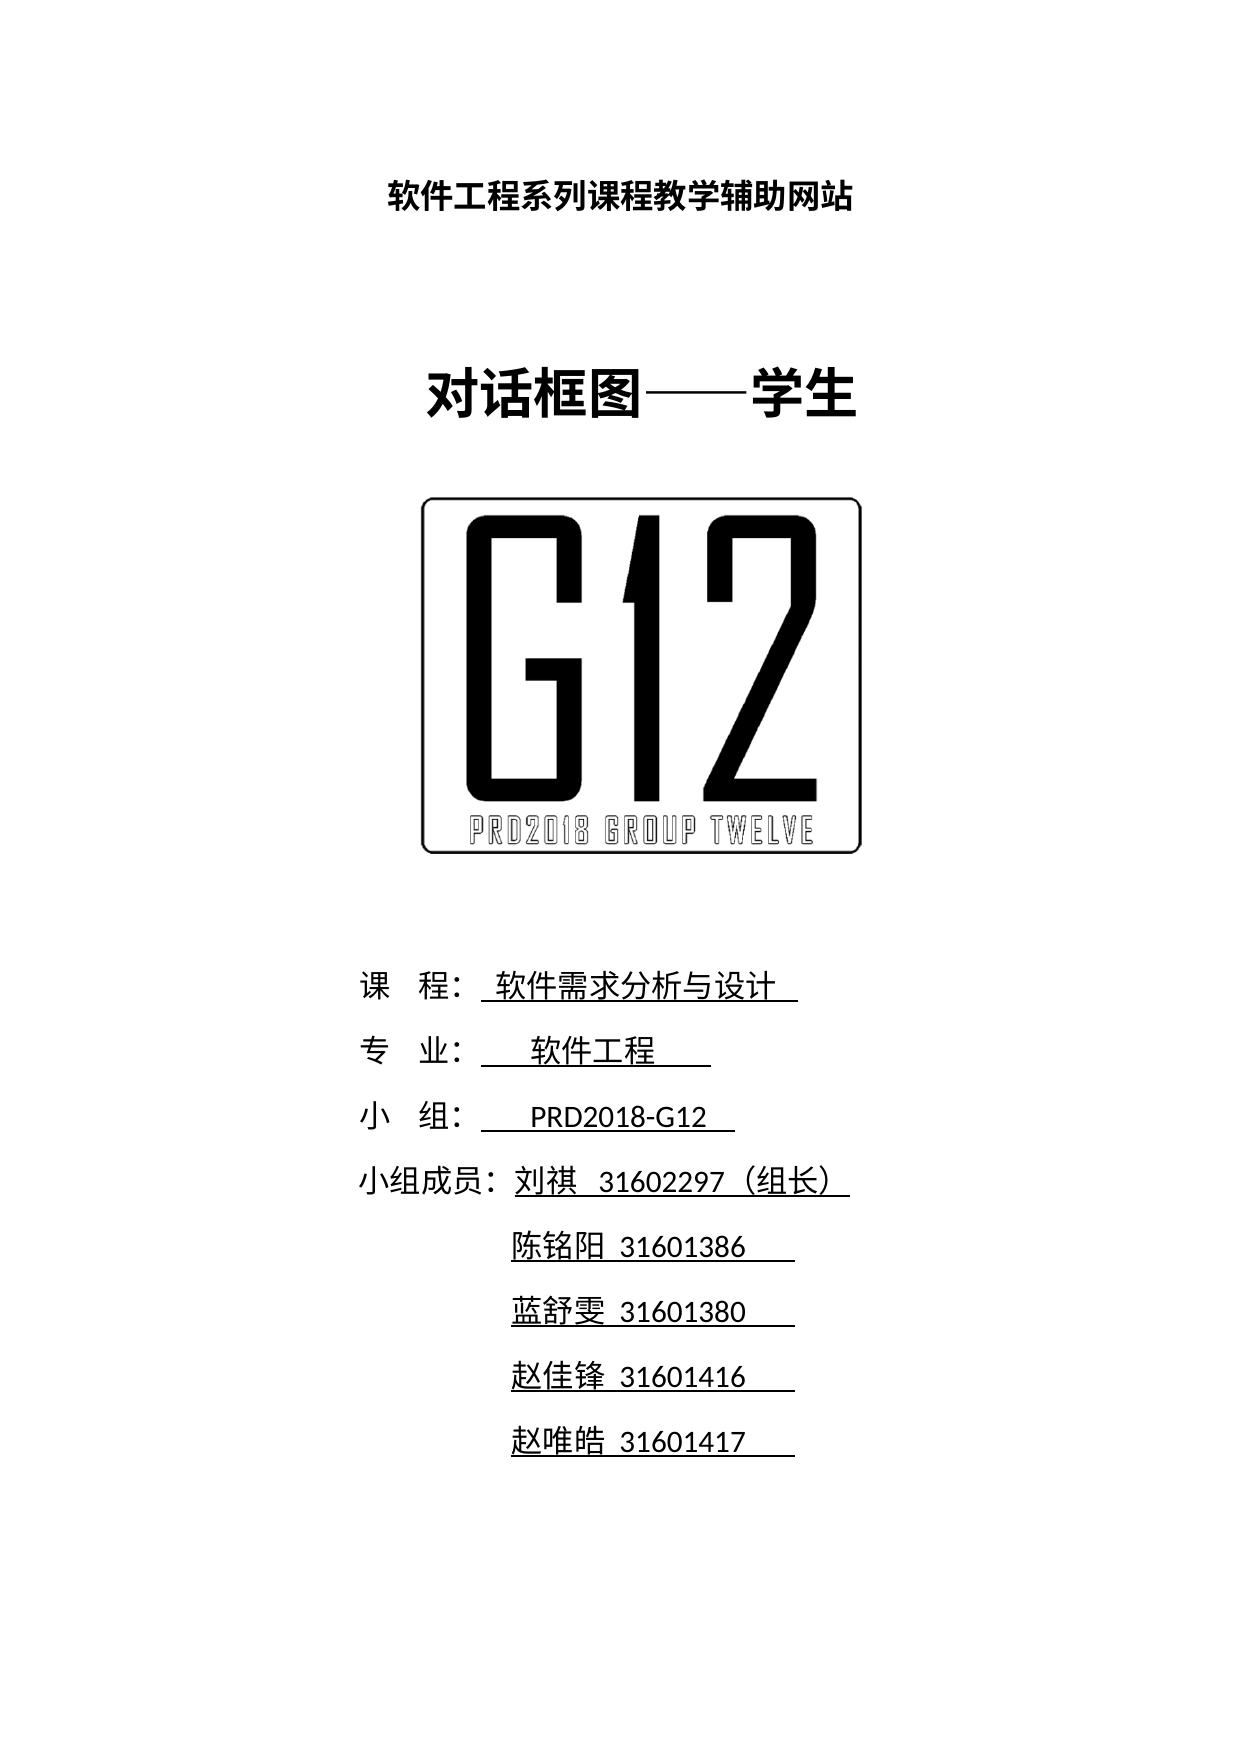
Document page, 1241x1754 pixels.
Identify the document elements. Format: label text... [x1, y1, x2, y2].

text 赵唯皓 31601417 [511, 1406, 1053, 1471]
text 专 业： 软件工程 [297, 1016, 1053, 1081]
text 课 程： 软件需求分析与设计 [297, 951, 1053, 1016]
text 软件工程系列课程教学辅助网站 [187, 162, 1053, 227]
text 赵佳锋 31601416 [511, 1341, 1053, 1406]
text 小 组： PRD2018-G12 [297, 1081, 1053, 1146]
text 对话框图——学生 [231, 341, 1053, 438]
text 陈铭阳 31601386 蓝舒雯 31601380 [511, 1211, 1053, 1341]
text 小组成员：刘祺 31602297（组长） [358, 1146, 1053, 1211]
picture [410, 451, 874, 915]
